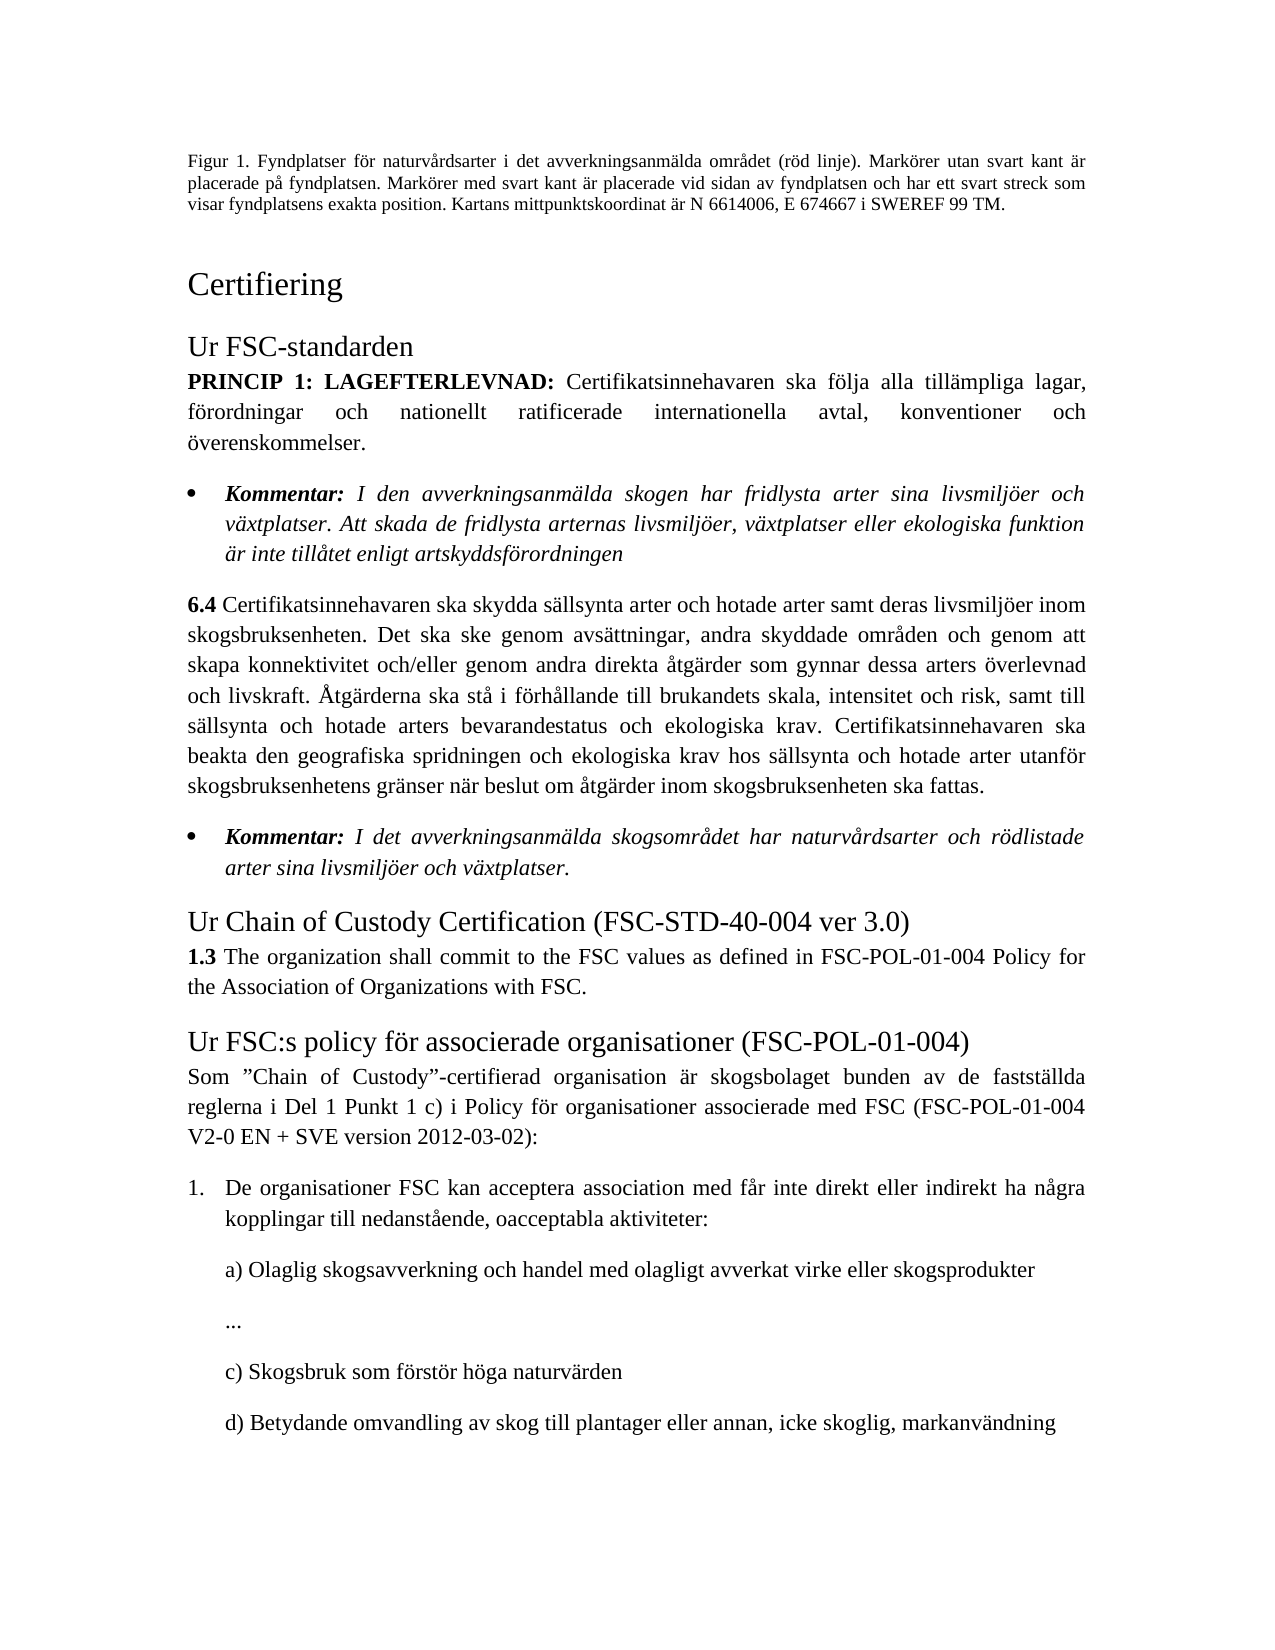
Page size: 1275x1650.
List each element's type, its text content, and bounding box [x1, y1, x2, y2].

list Kommentar: I den avverkningsanmälda skogen har fridlysta arter sina livsmiljöer och växtplatser. Att skada de fridlysta arternas livsmiljöer, växtplatser eller ekologiska funktion är inte tillåtet enligt artskyddsförordningen [187, 479, 1087, 566]
subtitle Ur FSC:s policy för associerade organisationer (FSC-POL-01-004) [187, 1024, 1087, 1058]
subtitle Ur Chain of Custody Certification (FSC-STD-40-004 ver 3.0) [187, 904, 1087, 938]
text ... [225, 1307, 1087, 1333]
text d) Betydande omvandling av skog till plantager eller annan, icke skoglig, markanvändning [225, 1409, 1087, 1435]
list De organisationer FSC kan acceptera association med får inte direkt eller indirekt ha några kopplingar till nedanstående, oacceptabla aktiviteter: [187, 1174, 1087, 1231]
subtitle Certifiering [187, 265, 1087, 303]
text PRINCIP 1: LAGEFTERLEVNAD: Certifikatsinnehavaren ska följa alla tillämpliga lagar, förordningar och nationellt ratificerade internationella avtal, konventioner och överenskommelser. [187, 368, 1087, 455]
text Som ”Chain of Custody”-certifierad organisation är skogsbolaget bunden av de fastställda reglerna i Del 1 Punkt 1 c) i Policy för organisationer associerade med FSC (FSC-POL-01-004 V2-0 EN + SVE version 2012-03-02): [187, 1063, 1087, 1150]
text Figur 1. Fyndplatser för naturvårdsarter i det avverkningsanmälda området (röd linje). Markörer utan svart kant är placerade på fyndplatsen. Markörer med svart kant är placerade vid sidan av fyndplatsen och har ett svart streck som visar fyndplatsens exakta position. Kartans mittpunktskoordinat är N 6614006, E 674667 i SWEREF 99 TM. [187, 150, 1087, 215]
subtitle Ur FSC-standarden [187, 329, 1087, 363]
text 1.3 The organization shall commit to the FSC values as defined in FSC-POL-01-004 Policy for the Association of Organizations with FSC. [187, 943, 1087, 1000]
list Kommentar: I det avverkningsanmälda skogsområdet har naturvårdsarter och rödlistade arter sina livsmiljöer och växtplatser. [187, 823, 1087, 880]
text 6.4 Certifikatsinnehavaren ska skydda sällsynta arter och hotade arter samt deras livsmiljöer inom skogsbruksenheten. Det ska ske genom avsättningar, andra skyddade områden och genom att skapa konnektivitet och/eller genom andra direkta åtgärder som gynnar dessa arters överlevnad och livskraft. Åtgärderna ska stå i förhållande till brukandets skala, intensitet och risk, samt till sällsynta och hotade arters bevarandestatus och ekologiska krav. Certifikatsinnehavaren ska beakta den geografiska spridningen och ekologiska krav hos sällsynta och hotade arter utanför skogsbruksenhetens gränser när beslut om åtgärder inom skogsbruksenheten ska fattas. [187, 591, 1087, 799]
text c) Skogsbruk som förstör höga naturvärden [225, 1358, 1087, 1384]
text a) Olaglig skogsavverkning och handel med olagligt avverkat virke eller skogsprodukter [225, 1256, 1087, 1282]
